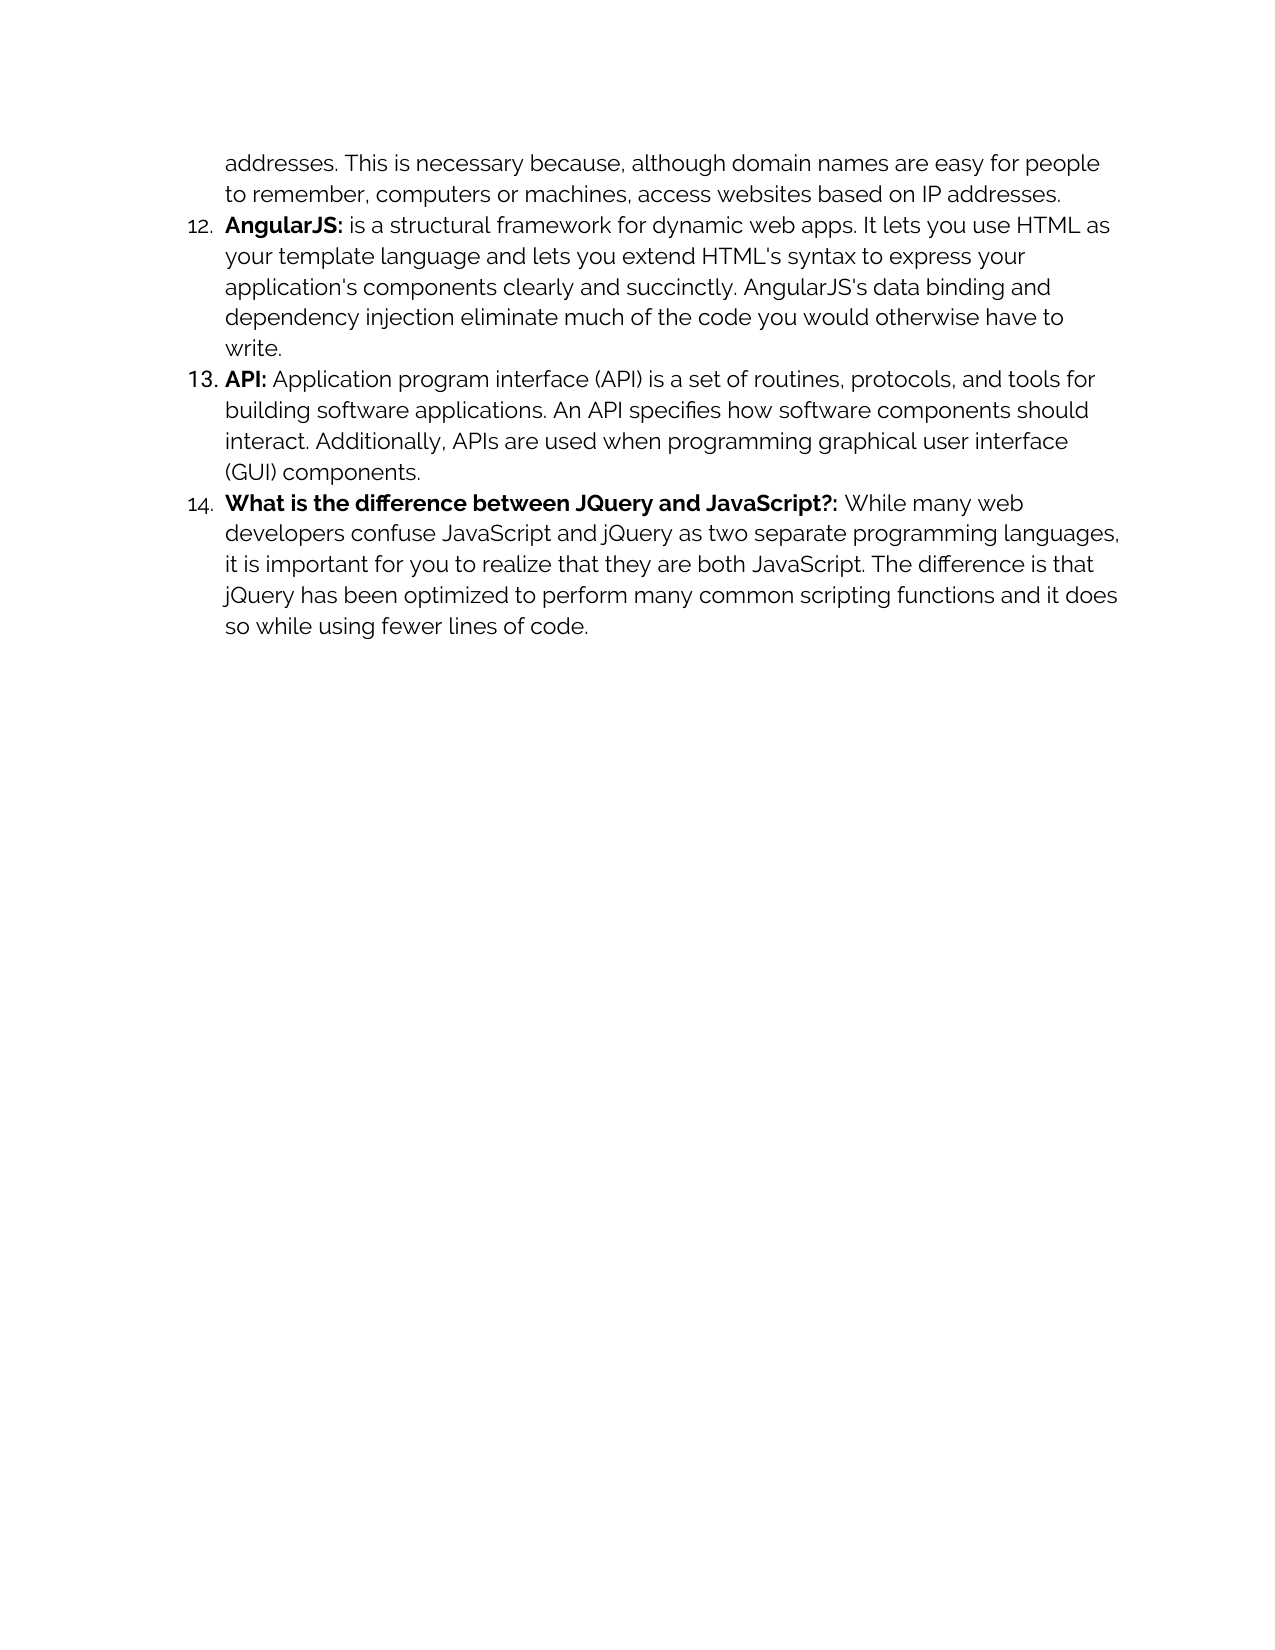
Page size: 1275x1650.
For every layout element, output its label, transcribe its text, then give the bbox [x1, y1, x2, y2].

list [187, 150, 1125, 208]
list AngularJS: is a structural framework for dynamic web apps. It lets you use HTML as your template language and lets you extend HTML's syntax to express your application's components clearly and succinctly. AngularJS's data binding and dependency injection eliminate much of the code you would otherwise have to write. [187, 212, 1125, 362]
list What is the difference between JQuery and JavaScript?: While many web developers confuse JavaScript and jQuery as two separate programming languages, it is important for you to realize that they are both JavaScript. The difference is that jQuery has been optimized to perform many common scripting functions and it does so while using fewer lines of code. [187, 489, 1125, 640]
list API: Application program interface (API) is a set of routines, protocols, and tools for building software applications. An API specifies how software components should interact. Additionally, APIs are used when programming graphical user interface (GUI) components. [187, 366, 1125, 486]
